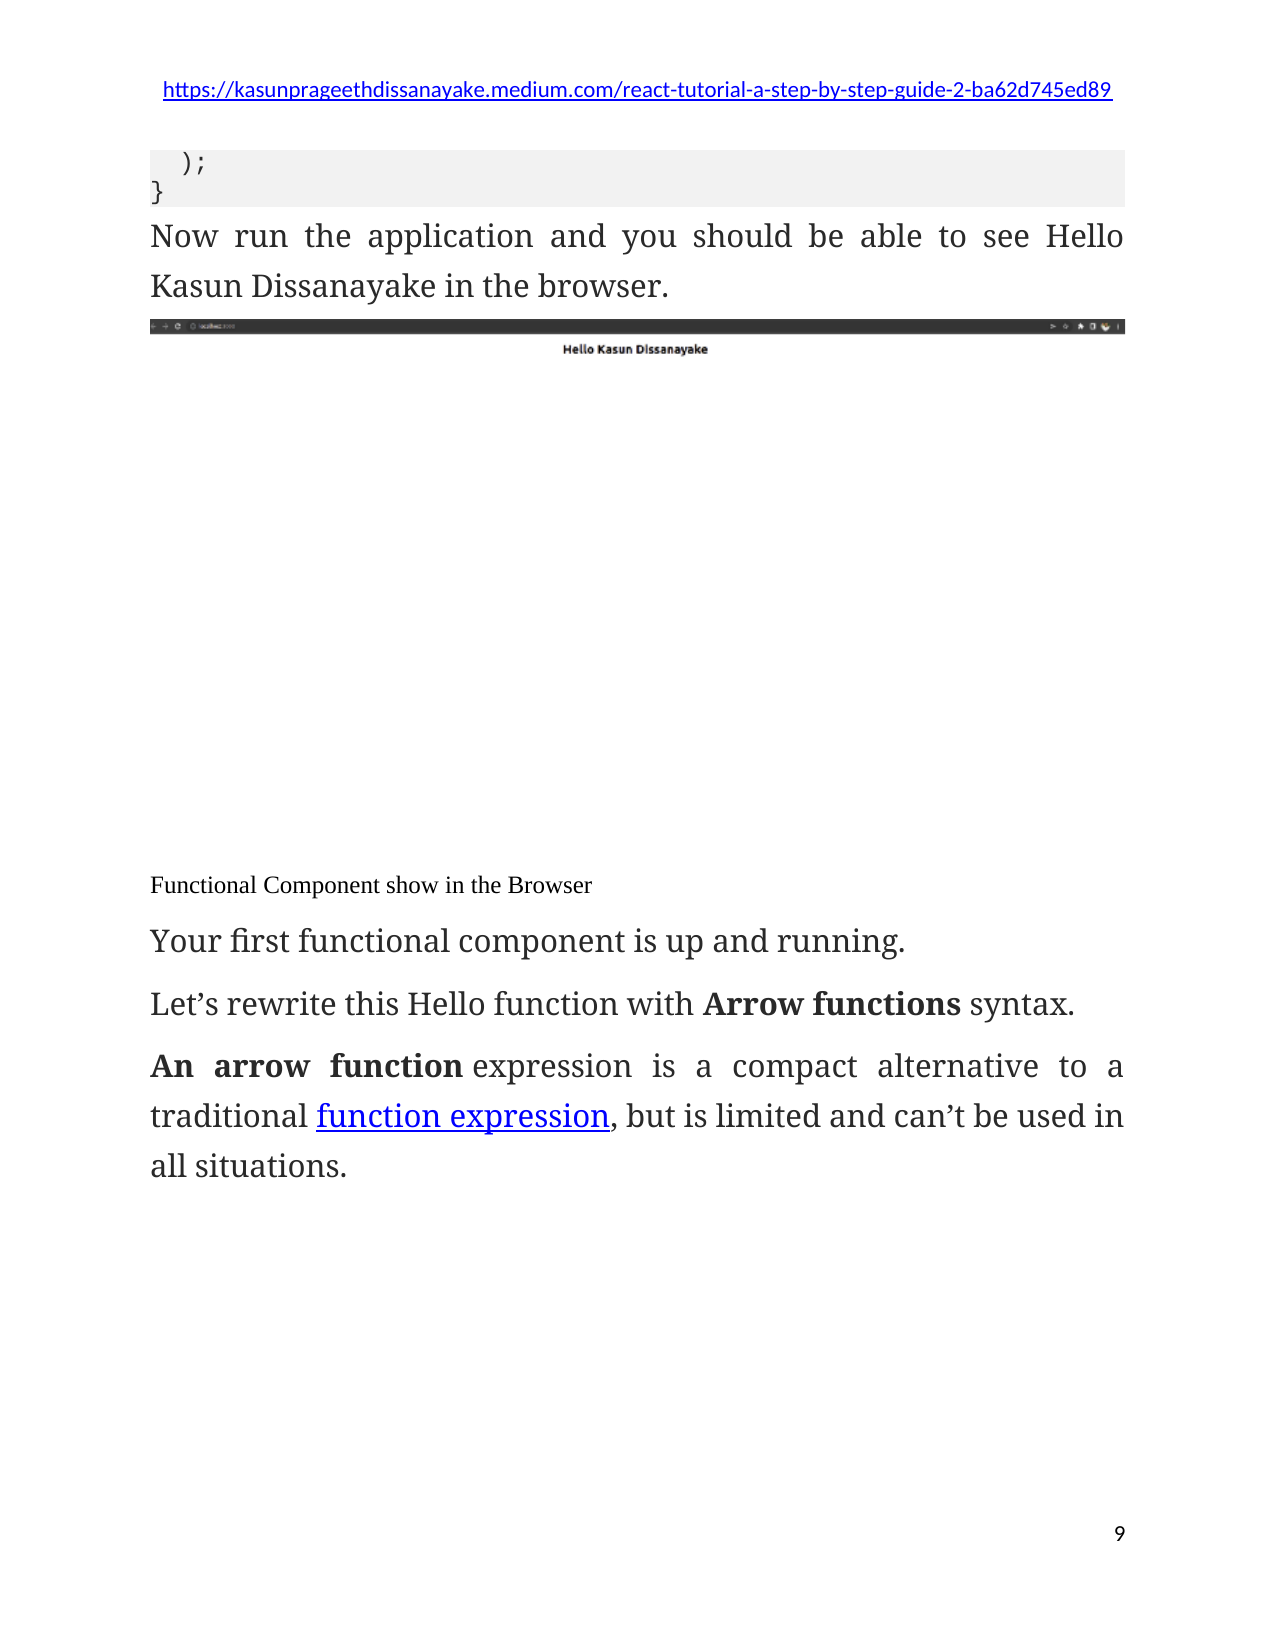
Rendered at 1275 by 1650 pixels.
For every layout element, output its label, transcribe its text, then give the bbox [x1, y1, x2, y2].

text Let’s rewrite this Hello function with Arrow functions syntax. [150, 974, 1125, 1024]
picture [150, 319, 1125, 858]
text An arrow function expression is a compact alternative to a traditional function expression, but is limited and can’t be used in all situations. [150, 1037, 1125, 1187]
text Now run the application and you should be able to see Hello Kasun Dissanayake in the browser. [150, 207, 1125, 307]
text Functional Component show in the Browser [150, 870, 1125, 899]
text Your first functional component is up and running. [150, 912, 1125, 962]
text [150, 150, 1125, 207]
